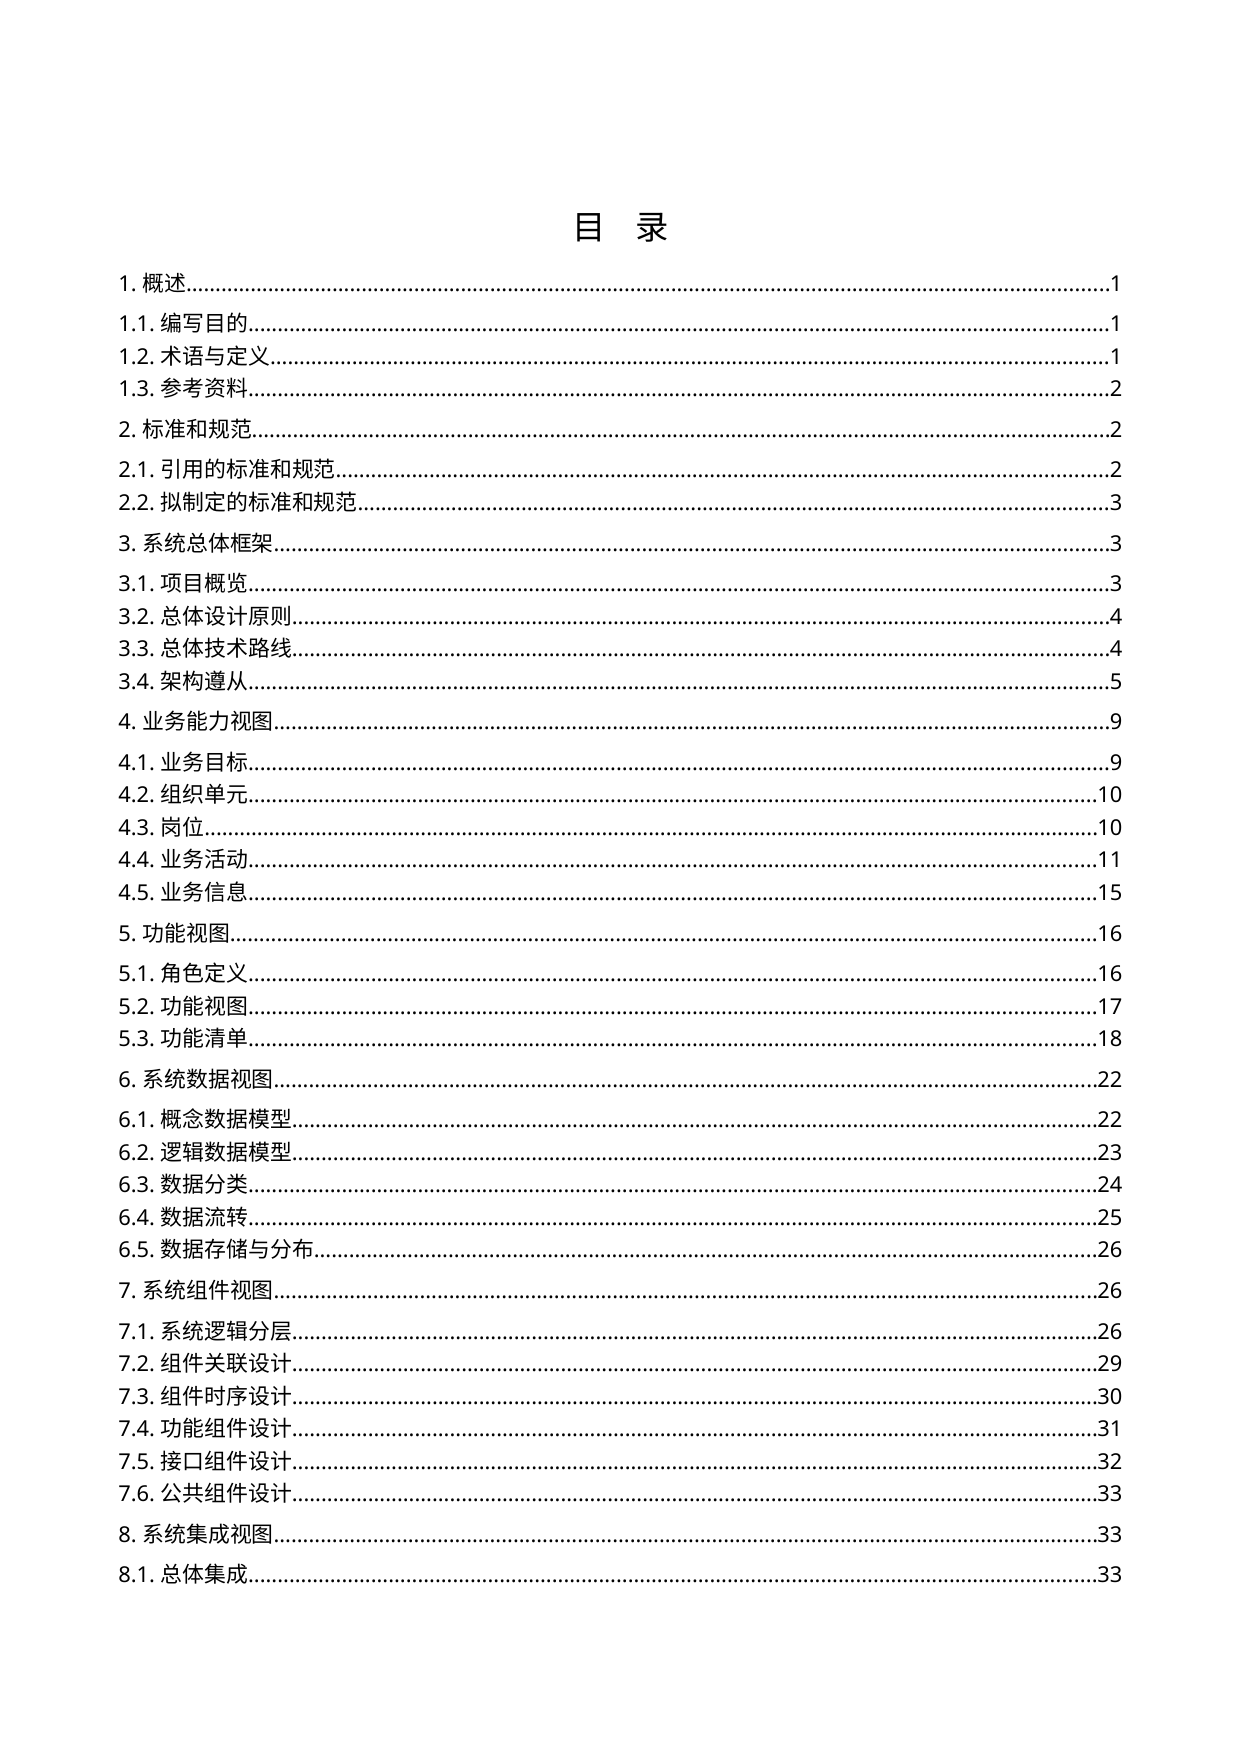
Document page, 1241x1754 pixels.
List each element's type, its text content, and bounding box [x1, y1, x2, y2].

text 3. 系统总体框架 3 [118, 525, 1122, 558]
text 7.1. 系统逻辑分层 26 [118, 1313, 1122, 1346]
text 8.1. 总体集成 33 [118, 1557, 1122, 1590]
text 7.6. 公共组件设计 33 [118, 1476, 1122, 1508]
text 3.1. 项目概览 3 [118, 566, 1122, 598]
text 6. 系统数据视图 22 [118, 1062, 1122, 1094]
text 5. 功能视图 16 [118, 915, 1122, 948]
text 4.5. 业务信息 15 [118, 875, 1122, 907]
text 7.4. 功能组件设计 31 [118, 1411, 1122, 1443]
text 4.3. 岗位 10 [118, 810, 1122, 842]
text 2. 标准和规范 2 [118, 412, 1122, 444]
text 7. 系统组件视图 26 [118, 1273, 1122, 1305]
text 6.5. 数据存储与分布 26 [118, 1232, 1122, 1265]
text 3.3. 总体技术路线 4 [118, 631, 1122, 663]
text 6.1. 概念数据模型 22 [118, 1102, 1122, 1135]
text 6.2. 逻辑数据模型 23 [118, 1135, 1122, 1167]
text 4.2. 组织单元 10 [118, 777, 1122, 810]
text 7.5. 接口组件设计 32 [118, 1443, 1122, 1476]
text 5.2. 功能视图 17 [118, 988, 1122, 1021]
text 4. 业务能力视图 9 [118, 704, 1122, 737]
text 5.1. 角色定义 16 [118, 956, 1122, 988]
text 3.2. 总体设计原则 4 [118, 598, 1122, 631]
text 1.1. 编写目的 1 [118, 306, 1122, 338]
text 1. 概述 1 [118, 265, 1122, 298]
text 6.4. 数据流转 25 [118, 1200, 1122, 1232]
text 6.3. 数据分类 24 [118, 1167, 1122, 1200]
text 3.4. 架构遵从 5 [118, 663, 1122, 696]
text 4.4. 业务活动 11 [118, 842, 1122, 875]
text 目 录 [118, 192, 1122, 257]
text 1.2. 术语与定义 1 [118, 338, 1122, 371]
text 1.3. 参考资料 2 [118, 371, 1122, 403]
text 2.2. 拟制定的标准和规范 3 [118, 485, 1122, 517]
text 4.1. 业务目标 9 [118, 745, 1122, 777]
text 7.2. 组件关联设计 29 [118, 1346, 1122, 1378]
text 8. 系统集成视图 33 [118, 1517, 1122, 1549]
text 2.1. 引用的标准和规范 2 [118, 452, 1122, 485]
text 5.3. 功能清单 18 [118, 1021, 1122, 1053]
text 7.3. 组件时序设计 30 [118, 1378, 1122, 1411]
